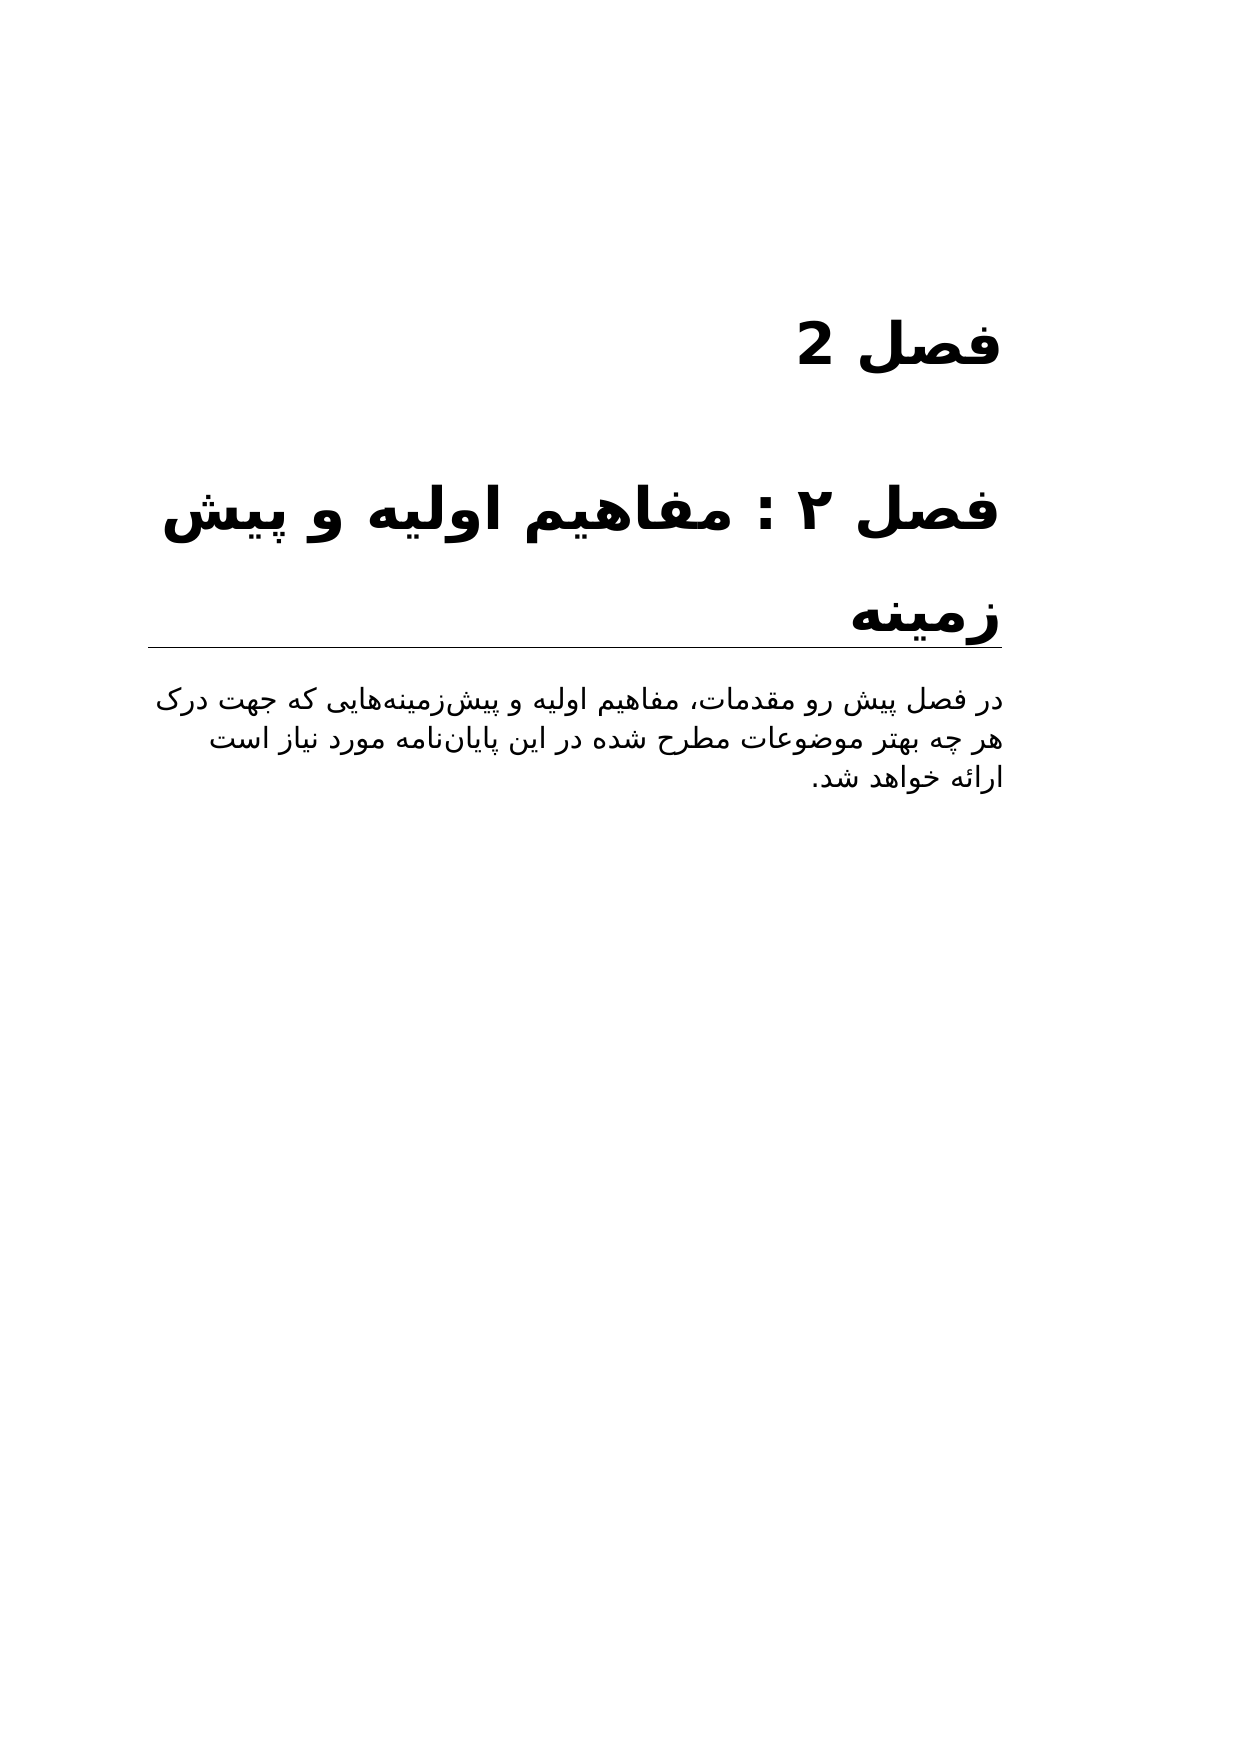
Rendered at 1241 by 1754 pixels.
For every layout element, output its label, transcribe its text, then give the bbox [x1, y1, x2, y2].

text در فصل پيش رو مقدمات، مفاهيم اوليه و پيش‌زمينه‌هايی که جهت درک هر چه بهتر موضوعات مطرح شده در اين پایان‌نامه مورد نياز است ارائه خواهد شد. [148, 682, 1004, 794]
text فصل 2 [148, 310, 1004, 378]
text فصل ۲ : مفاهيم اوليه و پیش زمینه [148, 475, 1002, 647]
